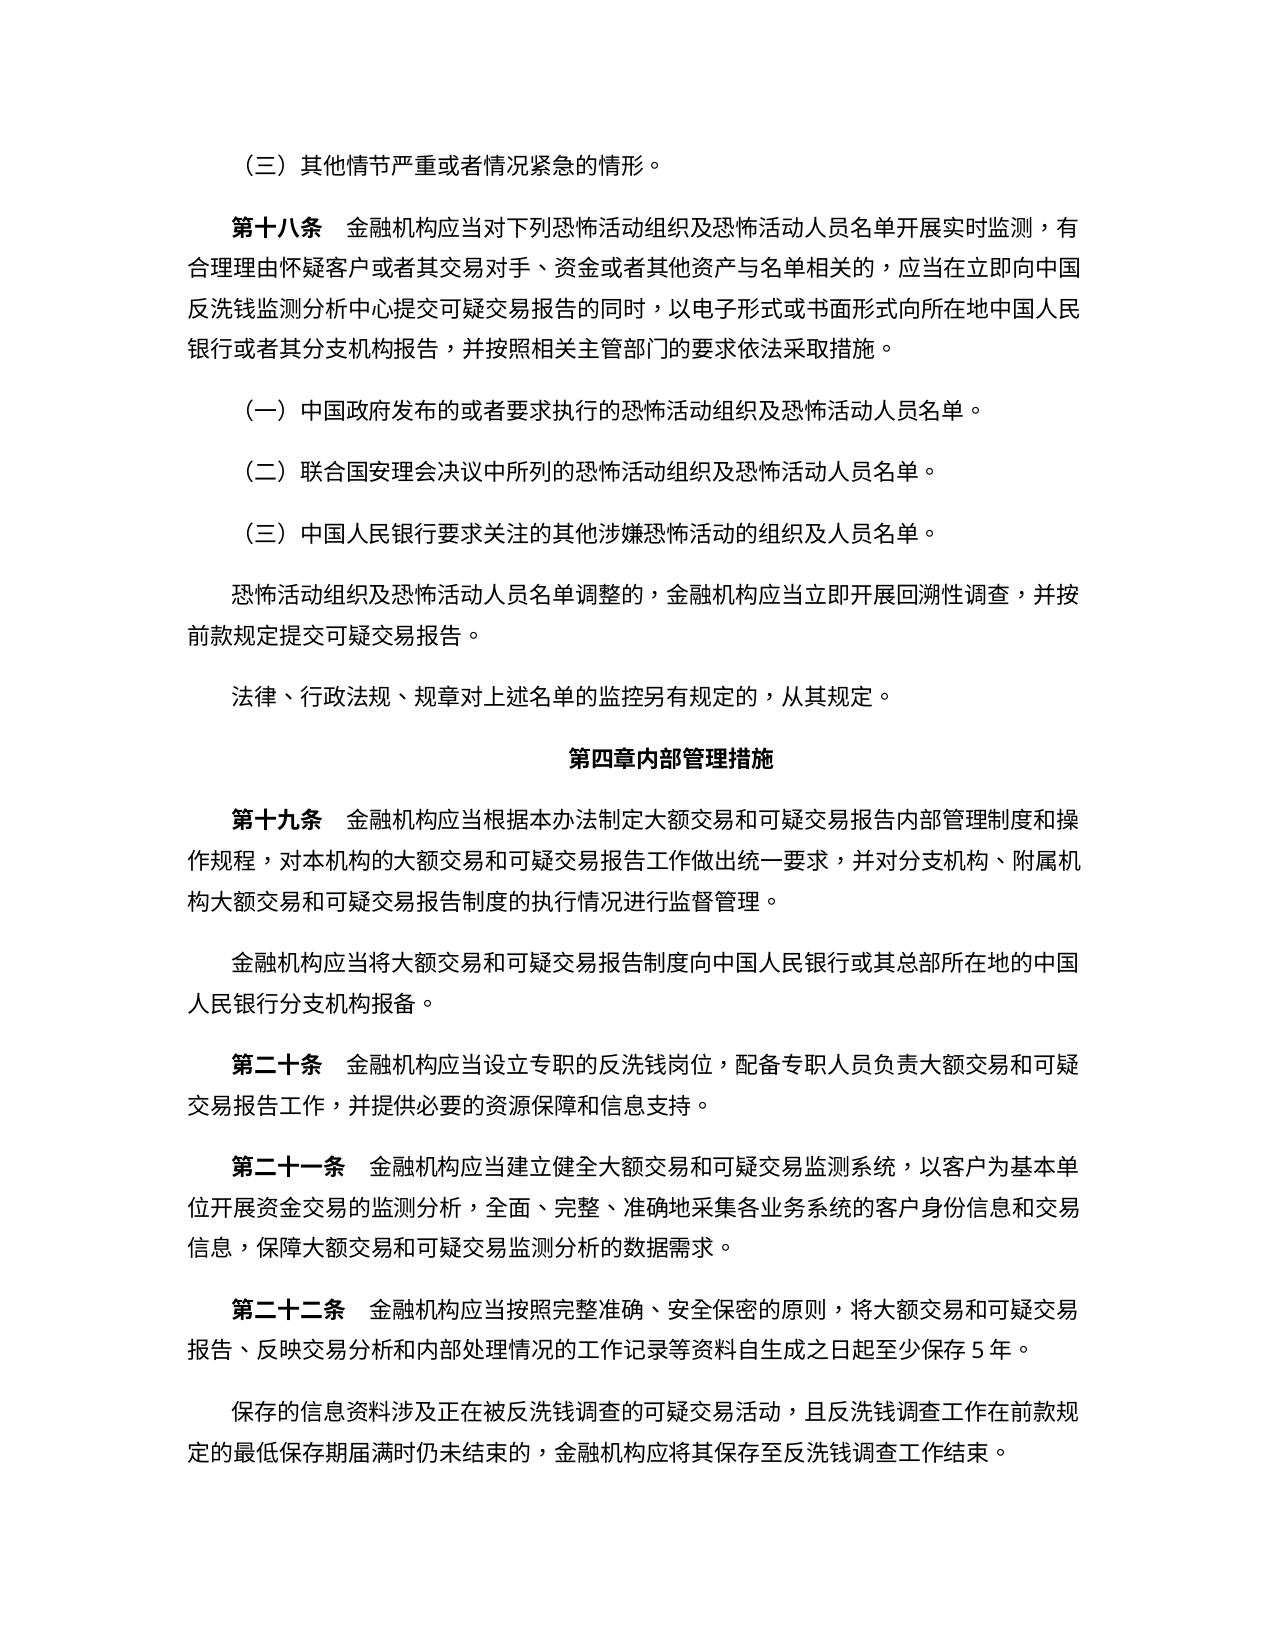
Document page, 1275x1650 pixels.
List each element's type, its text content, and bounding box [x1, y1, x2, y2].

text 第二十二条 金融机构应当按照完整准确、安全保密的原则，将大额交易和可疑交易报告、反映交易分析和内部处理情况的工作记录等资料自生成之日起至少保存5年。 [187, 1294, 1087, 1366]
text 恐怖活动组织及恐怖活动人员名单调整的，金融机构应当立即开展回溯性调查，并按前款规定提交可疑交易报告。 [187, 579, 1087, 651]
text 第四章内部管理措施 [187, 743, 1087, 774]
text （二）联合国安理会决议中所列的恐怖活动组织及恐怖活动人员名单。 [187, 456, 1087, 487]
text 法律、行政法规、规章对上述名单的监控另有规定的，从其规定。 [187, 681, 1087, 712]
text （三）其他情节严重或者情况紧急的情形。 [187, 150, 1087, 181]
text 第十八条 金融机构应当对下列恐怖活动组织及恐怖活动人员名单开展实时监测，有合理理由怀疑客户或者其交易对手、资金或者其他资产与名单相关的，应当在立即向中国反洗钱监测分析中心提交可疑交易报告的同时，以电子形式或书面形式向所在地中国人民银行或者其分支机构报告，并按照相关主管部门的要求依法采取措施。 [187, 211, 1087, 364]
text 金融机构应当将大额交易和可疑交易报告制度向中国人民银行或其总部所在地的中国人民银行分支机构报备。 [187, 947, 1087, 1019]
text （一）中国政府发布的或者要求执行的恐怖活动组织及恐怖活动人员名单。 [187, 395, 1087, 426]
text （三）中国人民银行要求关注的其他涉嫌恐怖活动的组织及人员名单。 [187, 518, 1087, 549]
text 第二十条 金融机构应当设立专职的反洗钱岗位，配备专职人员负责大额交易和可疑交易报告工作，并提供必要的资源保障和信息支持。 [187, 1049, 1087, 1121]
text 保存的信息资料涉及正在被反洗钱调查的可疑交易活动，且反洗钱调查工作在前款规定的最低保存期届满时仍未结束的，金融机构应将其保存至反洗钱调查工作结束。 [187, 1396, 1087, 1468]
text 第二十一条 金融机构应当建立健全大额交易和可疑交易监测系统，以客户为基本单位开展资金交易的监测分析，全面、完整、准确地采集各业务系统的客户身份信息和交易信息，保障大额交易和可疑交易监测分析的数据需求。 [187, 1151, 1087, 1263]
text 第十九条 金融机构应当根据本办法制定大额交易和可疑交易报告内部管理制度和操作规程，对本机构的大额交易和可疑交易报告工作做出统一要求，并对分支机构、附属机构大额交易和可疑交易报告制度的执行情况进行监督管理。 [187, 804, 1087, 917]
